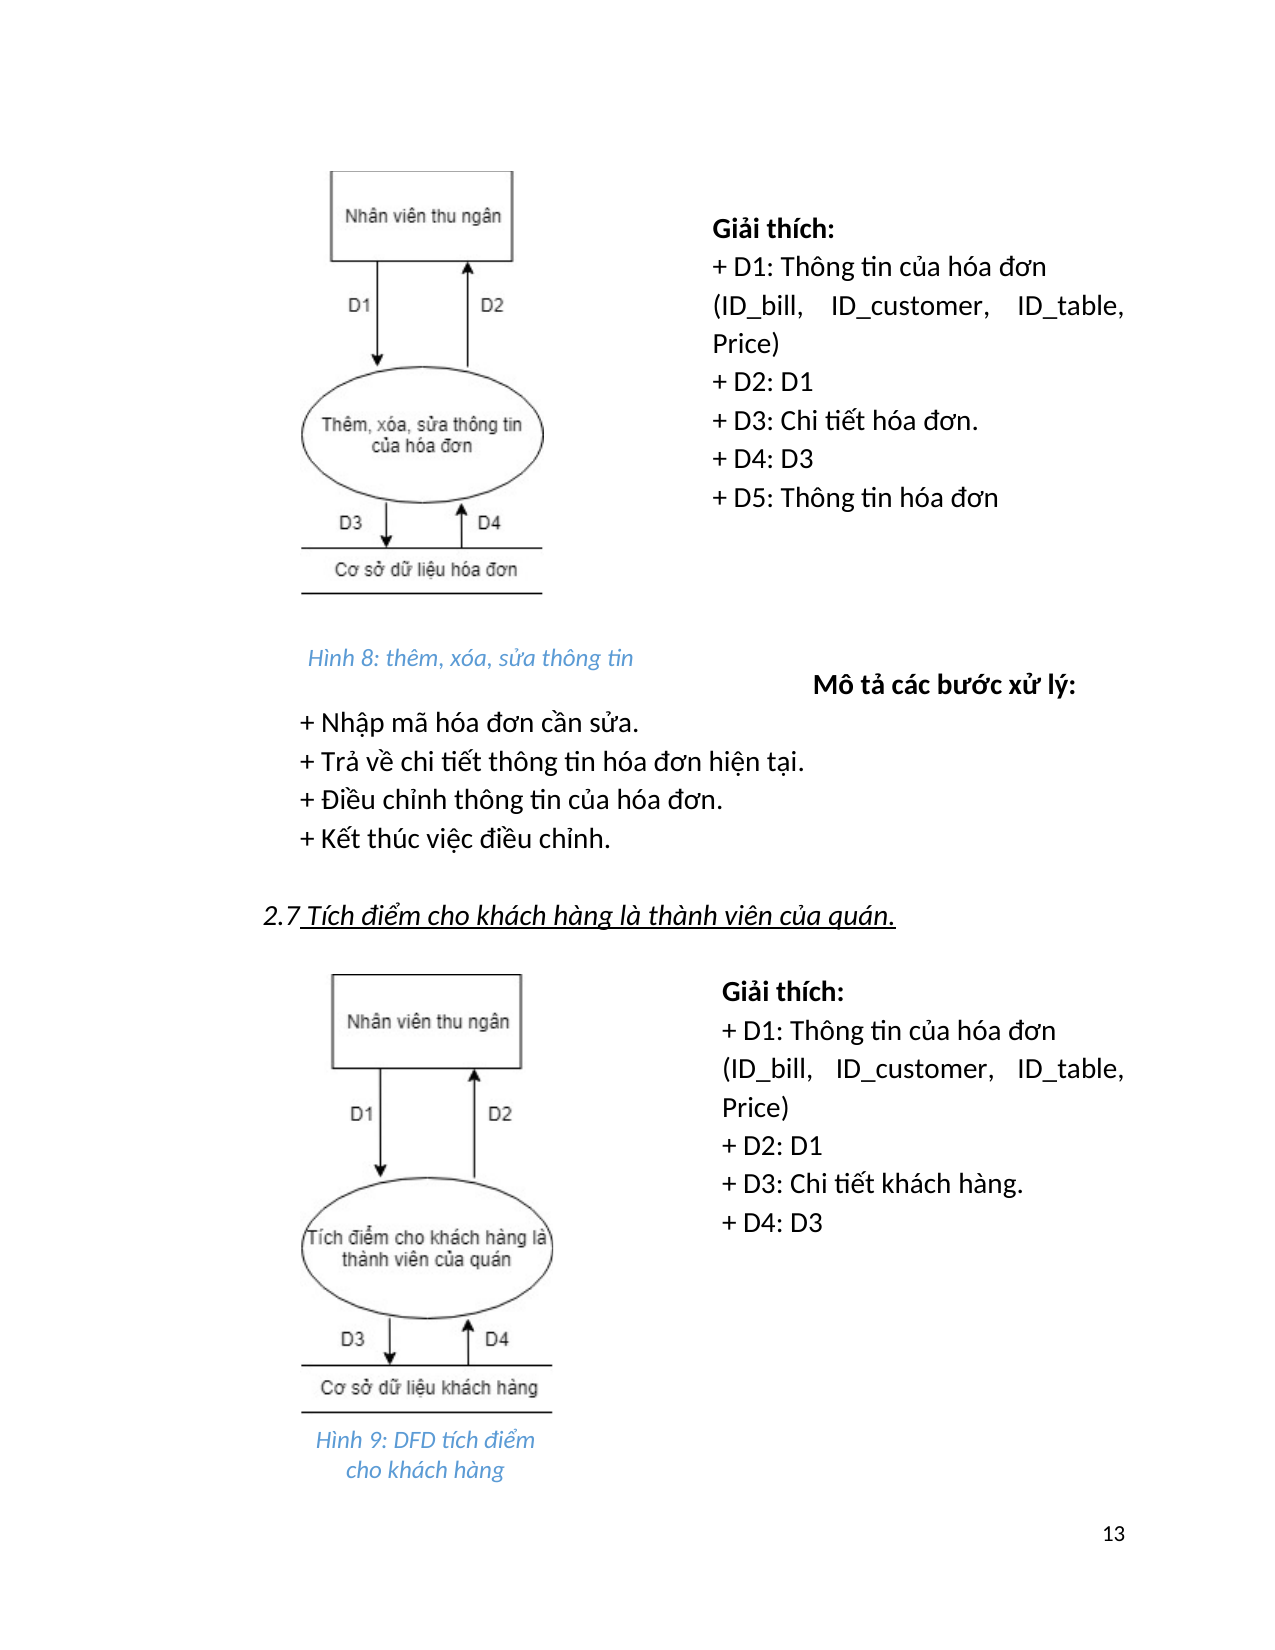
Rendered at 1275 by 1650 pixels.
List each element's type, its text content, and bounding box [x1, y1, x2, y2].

list (ID_bill, ID_customer, ID_table, Price) [544, 287, 1125, 361]
list + D1: Thông tin của hóa đơn [554, 1012, 1125, 1047]
picture [300, 171, 544, 596]
list + D4: D3 [544, 440, 1125, 476]
list + D2: D1 [544, 363, 1125, 399]
list (ID_bill, ID_customer, ID_table, Price) [554, 1050, 1125, 1124]
list + Nhập mã hóa đơn cần sửa. [300, 704, 1125, 740]
list + Điều chỉnh thông tin của hóa đơn. [300, 781, 1125, 817]
list Tích điểm cho khách hàng là thành viên của quán. [262, 897, 1125, 932]
list + Trả về chi tiết thông tin hóa đơn hiện tại. [300, 743, 1125, 778]
list + D1: Thông tin của hóa đơn [544, 248, 1125, 284]
list Giải thích: [544, 210, 1125, 245]
list + D3: Chi tiết khách hàng. [554, 1166, 1125, 1201]
list + Kết thúc việc điều chỉnh. [300, 820, 1125, 855]
list + D5: Thông tin hóa đơn [544, 479, 1125, 514]
list + D3: Chi tiết hóa đơn. [544, 402, 1125, 438]
list + D2: D1 [554, 1127, 1125, 1163]
list Mô tả các bước xử lý: [300, 666, 1125, 702]
list + D4: D3 [554, 1204, 1125, 1240]
picture [300, 974, 554, 1415]
list Giải thích: [300, 973, 1125, 1009]
